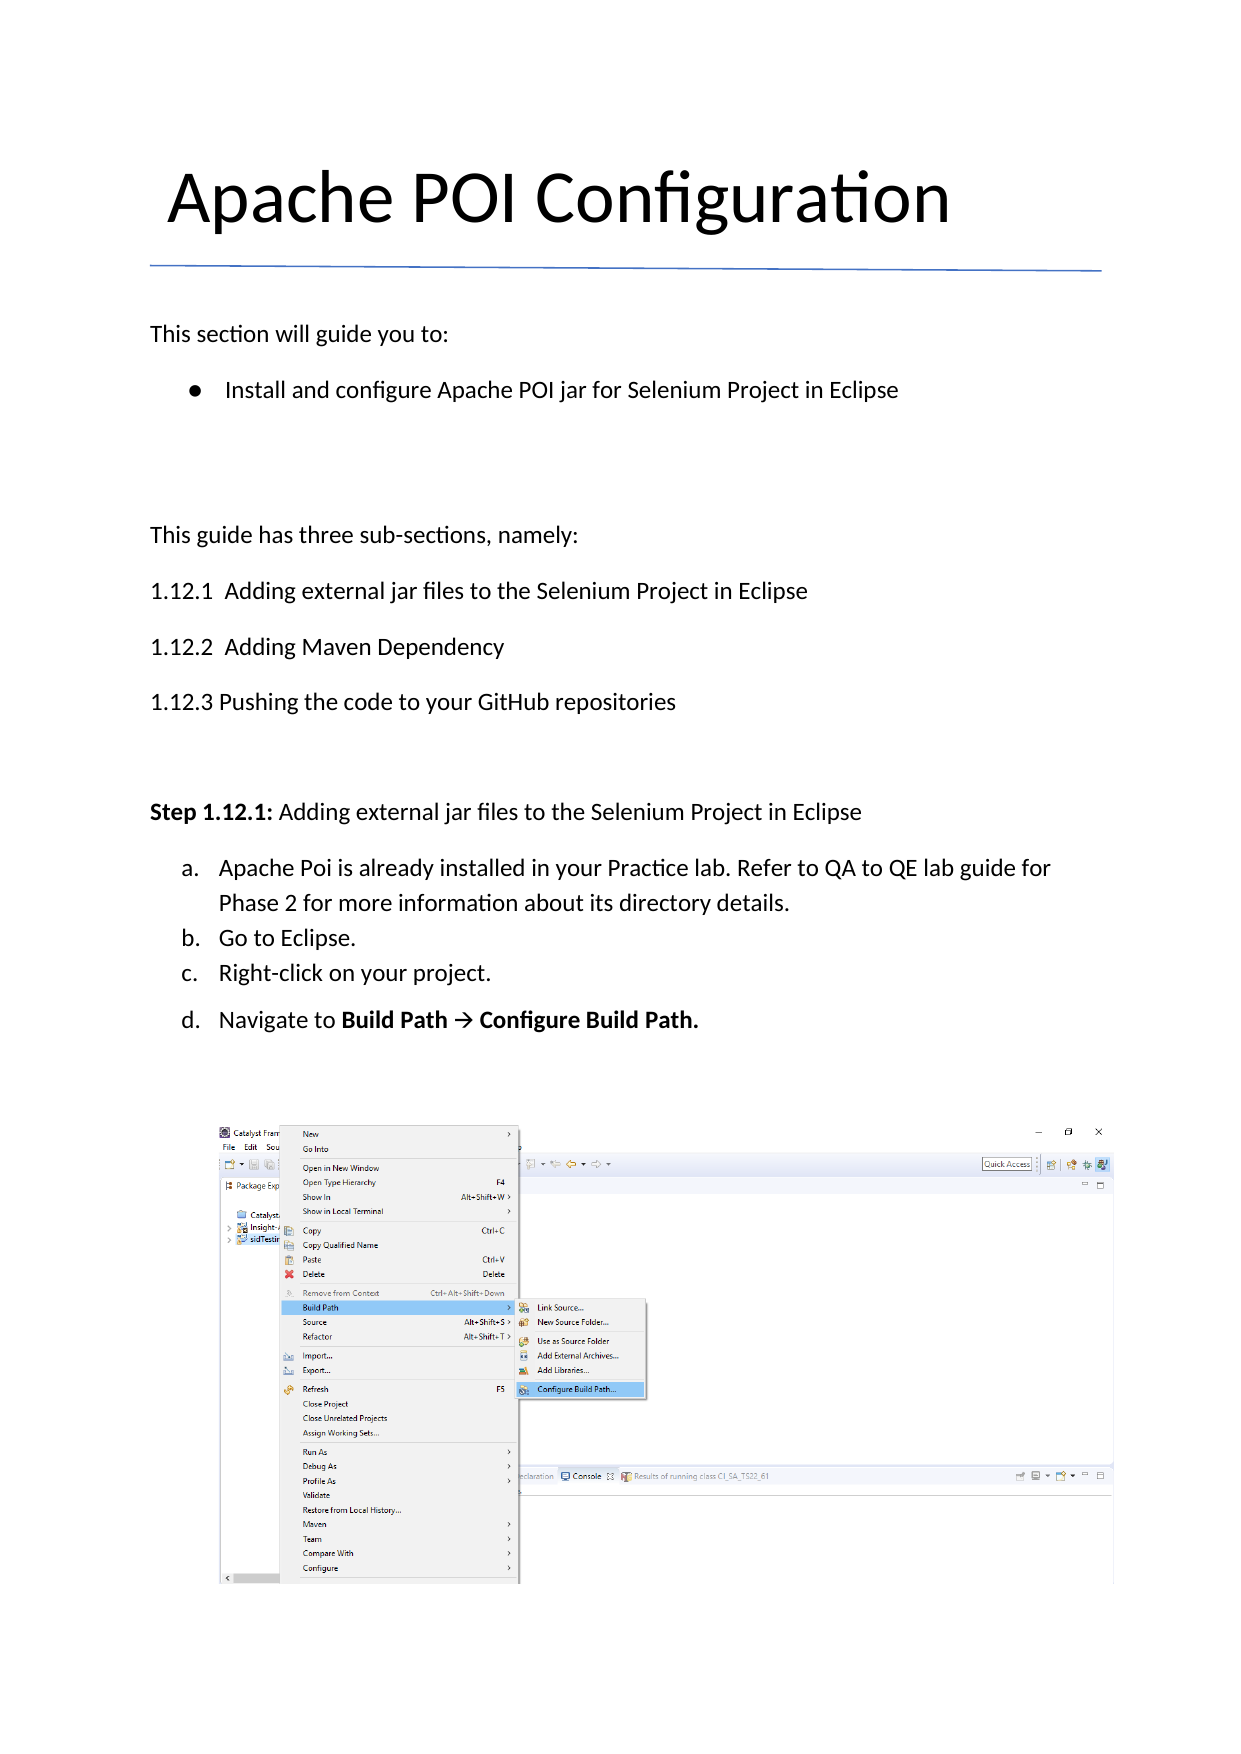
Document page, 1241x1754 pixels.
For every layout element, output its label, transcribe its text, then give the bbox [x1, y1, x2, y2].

list Install and configure Apache POI jar for Selenium Project in Eclipse [187, 374, 1090, 405]
list Go to Eclipse. [181, 922, 1090, 952]
text 1.12.1 Adding external jar files to the Selenium Project in Eclipse [150, 575, 1090, 605]
text This section will guide you to: [150, 318, 1090, 349]
list Navigate to Build Path 🡪 Configure Build Path. [181, 992, 1090, 1043]
list Apache Poi is already installed in your Practice lab. Refer to QA to QE lab guide for Phase 2 for more information about its directory details. [181, 852, 1090, 917]
text This guide has three sub-sections, namely: [150, 519, 1090, 549]
picture [218, 1125, 1114, 1584]
list Right-click on your project. [181, 957, 1090, 987]
text Apache POI Configuration [150, 150, 1090, 242]
text Step 1.12.1: Adding external jar files to the Selenium Project in Eclipse [150, 796, 1090, 827]
text 1.12.3 Pushing the code to your GitHub repositories [150, 686, 1090, 717]
text 1.12.2 Adding Maven Dependency [150, 631, 1090, 661]
